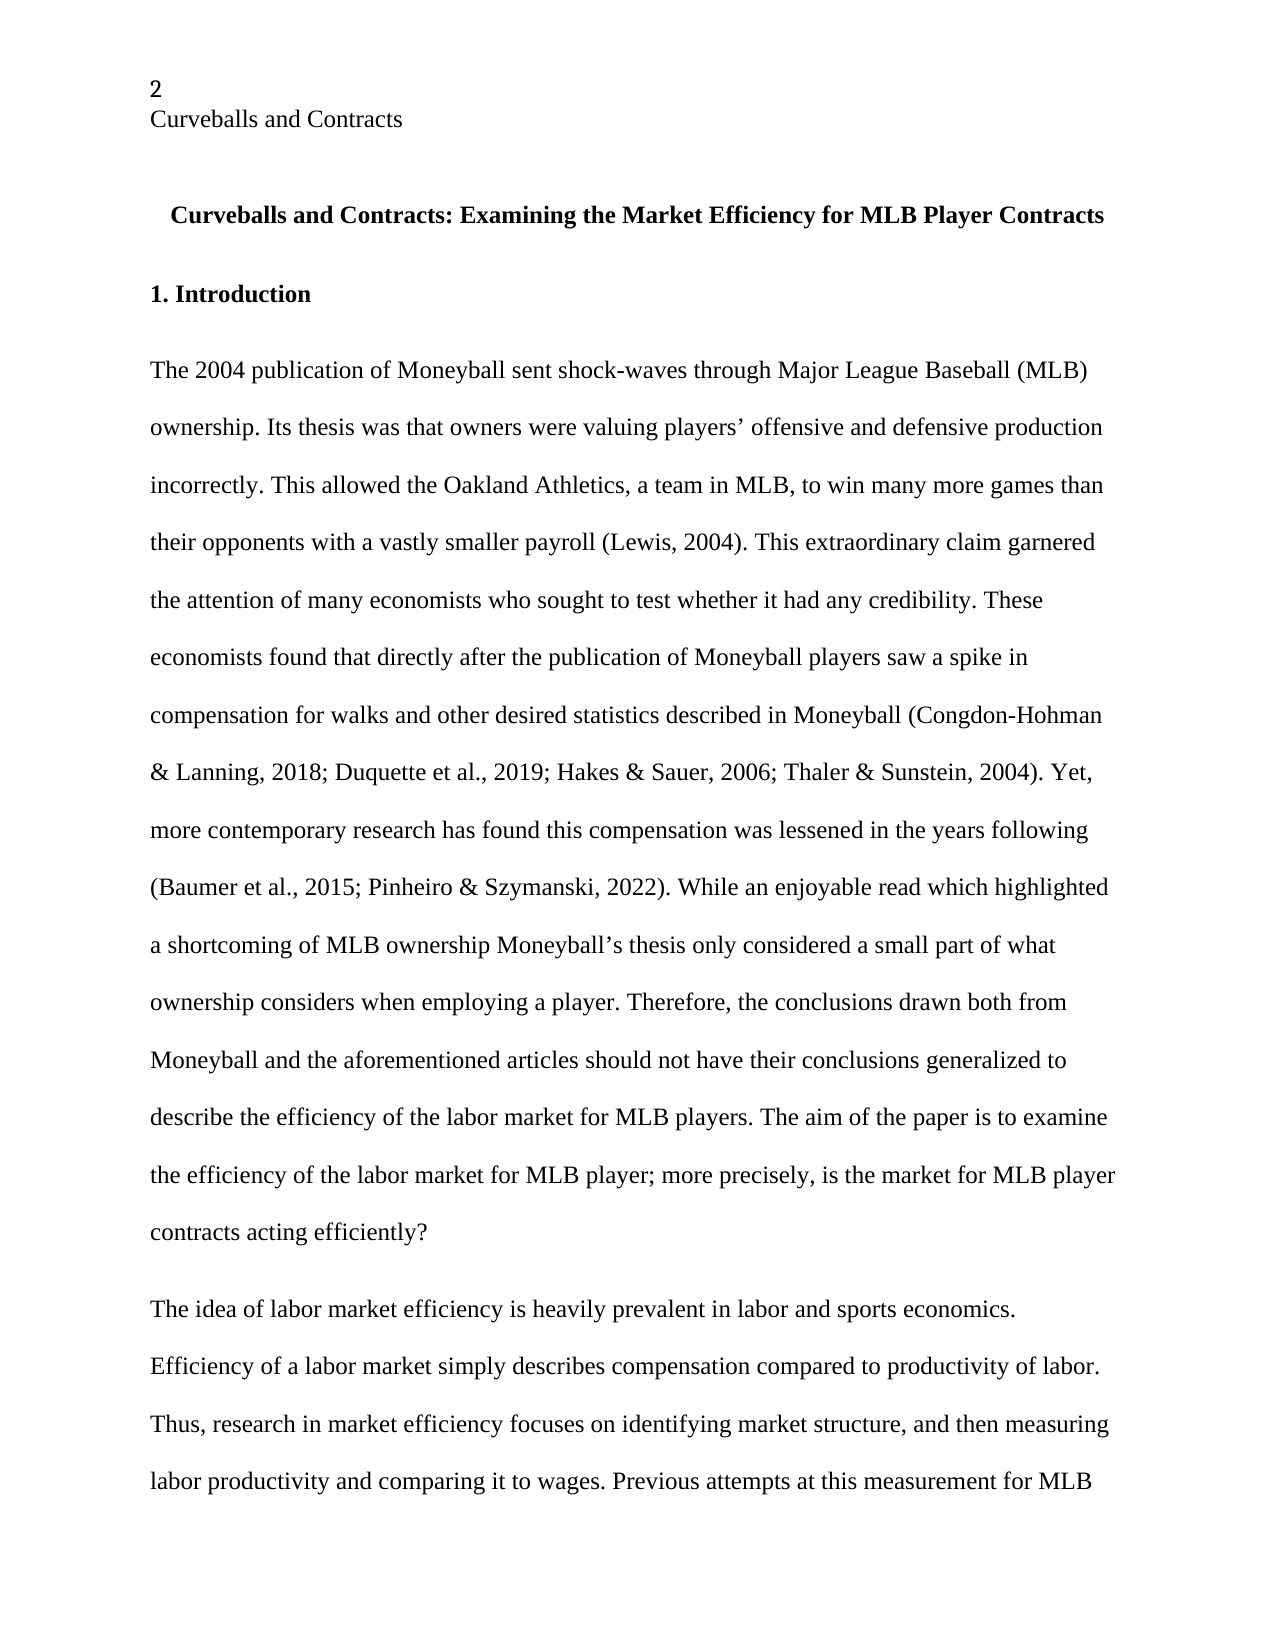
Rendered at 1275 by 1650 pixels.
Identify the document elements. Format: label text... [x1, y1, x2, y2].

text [150, 1294, 1125, 1495]
subtitle 1. Introduction [150, 279, 1125, 307]
subtitle Curveballs and Contracts: Examining the Market Efficiency for MLB Player Contracts [150, 200, 1125, 229]
text The 2004 publication of Moneyball sent shock-waves through Major League Baseball (MLB) ownership. Its thesis was that owners were valuing players’ offensive and defensive production incorrectly. This allowed the Oakland Athletics, a team in MLB, to win many more games than their opponents with a vastly smaller payroll (Lewis, 2004). This extraordinary claim garnered the attention of many economists who sought to test whether it had any credibility. These economists found that directly after the publication of Moneyball players saw a spike in compensation for walks and other desired statistics described in Moneyball (Congdon-Hohman & Lanning, 2018; Duquette et al., 2019; Hakes & Sauer, 2006; Thaler & Sunstein, 2004). Yet, more contemporary research has found this compensation was lessened in the years following (Baumer et al., 2015; Pinheiro & Szymanski, 2022). While an enjoyable read which highlighted a shortcoming of MLB ownership Moneyball’s thesis only considered a small part of what ownership considers when employing a player. Therefore, the conclusions drawn both from Moneyball and the aforementioned articles should not have their conclusions generalized to describe the efficiency of the labor market for MLB players. The aim of the paper is to examine the efficiency of the labor market for MLB player; more precisely, is the market for MLB player contracts acting efficiently? [150, 355, 1125, 1246]
